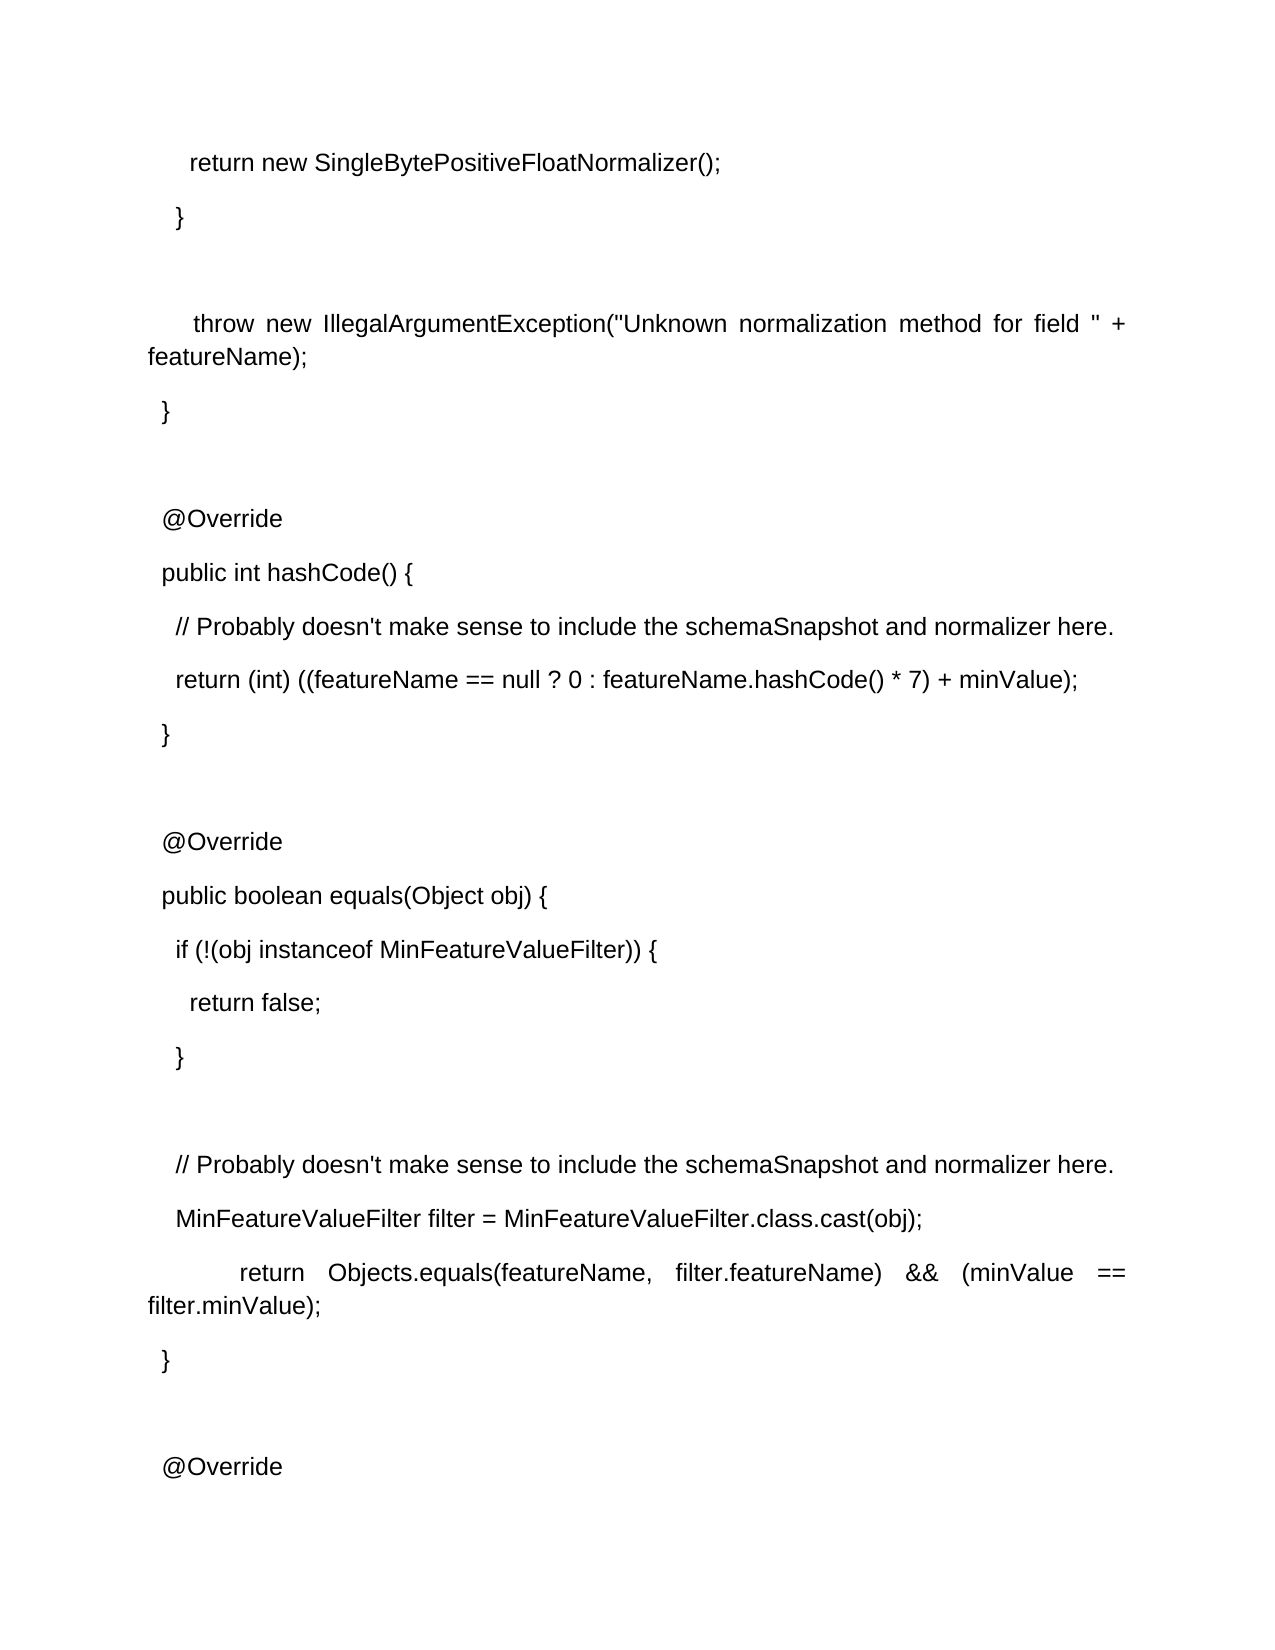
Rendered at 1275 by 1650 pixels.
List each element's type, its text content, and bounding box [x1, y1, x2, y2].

text } [148, 201, 1127, 230]
text } [148, 1344, 1127, 1373]
text } [148, 719, 1127, 748]
text @Override [148, 1452, 1127, 1481]
text public boolean equals(Object obj) { [148, 881, 1127, 909]
text throw new IllegalArgumentException("Unknown normalization method for field " + featureName); [148, 309, 1127, 371]
text return new SingleBytePositiveFloatNormalizer(); [148, 148, 1127, 176]
text // Probably doesn't make sense to include the schemaSnapshot and normalizer here. [148, 611, 1127, 640]
text if (!(obj instanceof MinFeatureValueFilter)) { [148, 934, 1127, 963]
text return (int) ((featureName == null ? 0 : featureName.hashCode() * 7) + minValue); [148, 665, 1127, 694]
text @Override [148, 504, 1127, 532]
text // Probably doesn't make sense to include the schemaSnapshot and normalizer here. [148, 1150, 1127, 1179]
text return Objects.equals(featureName, filter.featureName) && (minValue == filter.minValue); [148, 1258, 1127, 1319]
text } [148, 1042, 1127, 1071]
text return false; [148, 988, 1127, 1017]
text } [148, 396, 1127, 425]
text @Override [148, 827, 1127, 856]
text MinFeatureValueFilter filter = MinFeatureValueFilter.class.cast(obj); [148, 1204, 1127, 1233]
text public int hashCode() { [148, 558, 1127, 586]
